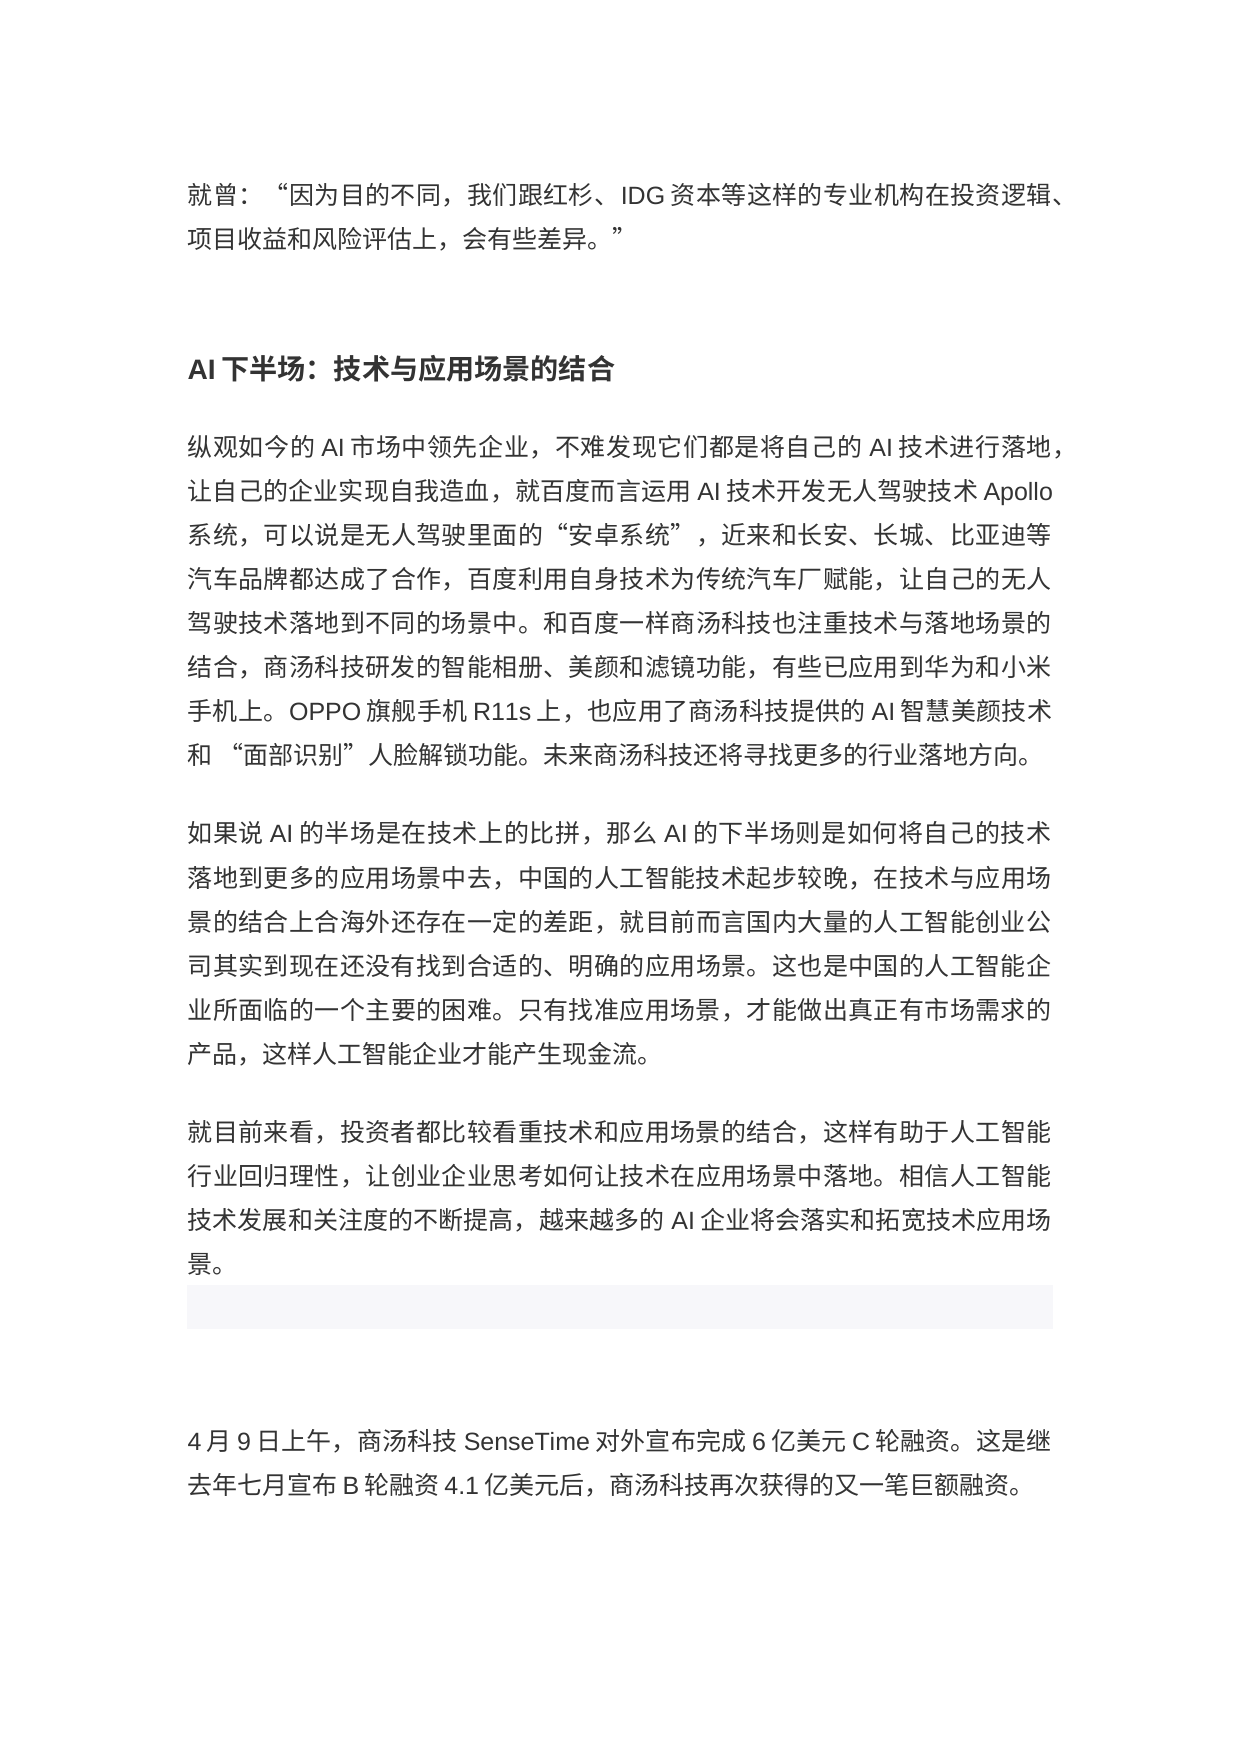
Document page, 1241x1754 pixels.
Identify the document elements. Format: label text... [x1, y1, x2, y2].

text 4月9日上午，商汤科技SenseTime对外宣布完成6亿美元C轮融资。这是继去年七月宣布B轮融资4.1亿美元后，商汤科技再次获得的又一笔巨额融资。 [187, 1417, 1053, 1505]
text 纵观如今的AI市场中领先企业，不难发现它们都是将自己的AI技术进行落地，让自己的企业实现自我造血，就百度而言运用AI技术开发无人驾驶技术Apollo系统，可以说是无人驾驶里面的“安卓系统”，近来和长安、长城、比亚迪等汽车品牌都达成了合作，百度利用自身技术为传统汽车厂赋能，让自己的无人驾驶技术落地到不同的场景中。和百度一样商汤科技也注重技术与落地场景的结合，商汤科技研发的智能相册、美颜和滤镜功能，有些已应用到华为和小米手机上。OPPO旗舰手机R11s上，也应用了商汤科技提供的AI智慧美颜技术和 “面部识别”人脸解锁功能。未来商汤科技还将寻找更多的行业落地方向。 [187, 423, 1053, 776]
text AI下半场：技术与应用场景的结合 [187, 345, 1053, 389]
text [187, 172, 1053, 260]
text 如果说AI的半场是在技术上的比拼，那么AI的下半场则是如何将自己的技术落地到更多的应用场景中去，中国的人工智能技术起步较晚，在技术与应用场景的结合上合海外还存在一定的差距，就目前而言国内大量的人工智能创业公司其实到现在还没有找到合适的、明确的应用场景。这也是中国的人工智能企业所面临的一个主要的困难。只有找准应用场景，才能做出真正有市场需求的产品，这样人工智能企业才能产生现金流。 [187, 810, 1053, 1074]
text 就目前来看，投资者都比较看重技术和应用场景的结合，这样有助于人工智能行业回归理性，让创业企业思考如何让技术在应用场景中落地。相信人工智能技术发展和关注度的不断提高，越来越多的AI企业将会落实和拓宽技术应用场景。 [187, 1109, 1053, 1285]
